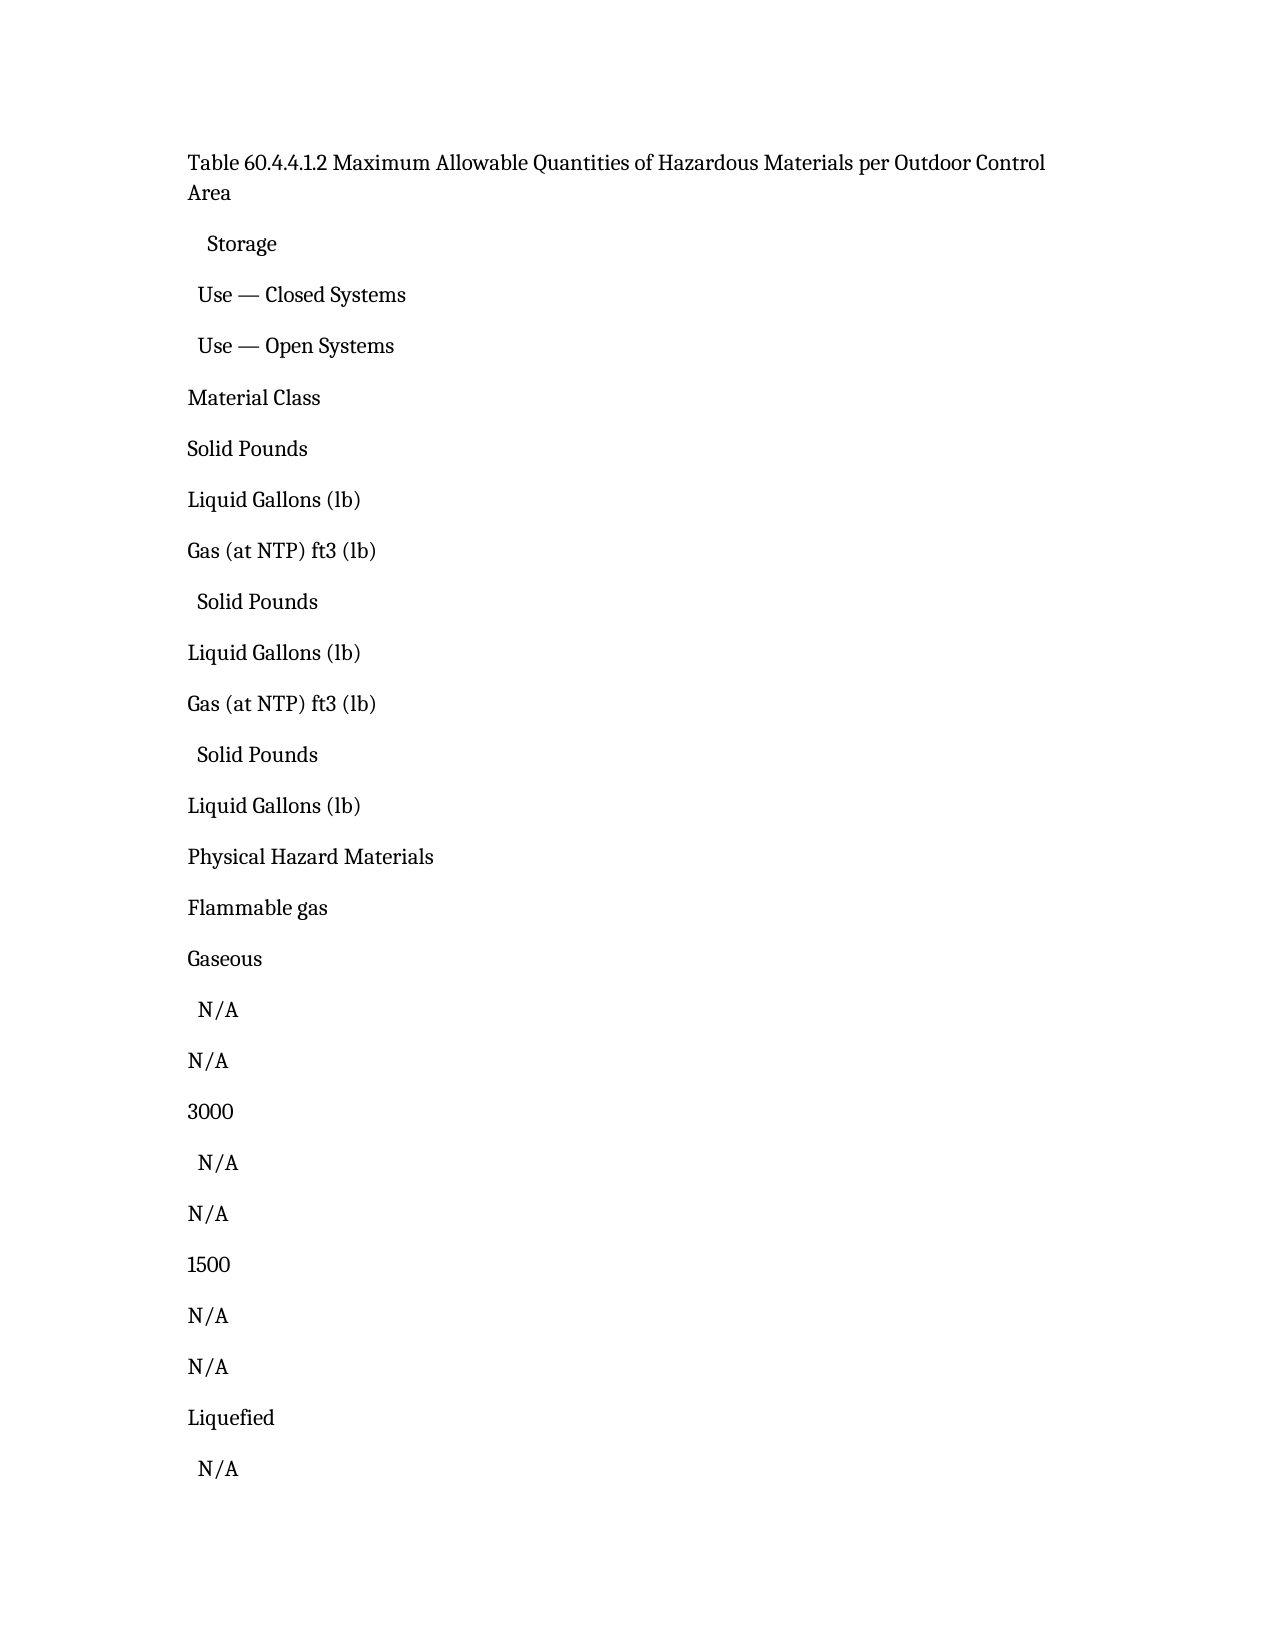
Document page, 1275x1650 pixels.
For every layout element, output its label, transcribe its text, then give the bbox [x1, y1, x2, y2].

text Liquefied [187, 1405, 1087, 1432]
text Gas (at NTP) ft3 (lb) [187, 537, 1087, 564]
text Material Class [187, 384, 1087, 411]
text Liquid Gallons (lb) [187, 793, 1087, 819]
text Gaseous [187, 946, 1087, 972]
text N/A [187, 1303, 1087, 1329]
text Flammable gas [187, 895, 1087, 921]
text Physical Hazard Materials [187, 844, 1087, 870]
text Liquid Gallons (lb) [187, 639, 1087, 666]
text N/A [187, 1456, 1087, 1483]
text Liquid Gallons (lb) [187, 486, 1087, 513]
text N/A [187, 1048, 1087, 1074]
text N/A [187, 1150, 1087, 1176]
text Use — Closed Systems [187, 282, 1087, 309]
text 1500 [187, 1252, 1087, 1278]
text N/A [187, 997, 1087, 1023]
text N/A [187, 1201, 1087, 1227]
text N/A [187, 1354, 1087, 1381]
text Solid Pounds [187, 742, 1087, 768]
text Gas (at NTP) ft3 (lb) [187, 691, 1087, 717]
text Solid Pounds [187, 435, 1087, 462]
text Table 60.4.4.1.2 Maximum Allowable Quantities of Hazardous Materials per Outdoor Control Area [187, 150, 1087, 207]
text 3000 [187, 1099, 1087, 1125]
text Solid Pounds [187, 588, 1087, 615]
text Use — Open Systems [187, 333, 1087, 360]
text Storage [187, 231, 1087, 258]
